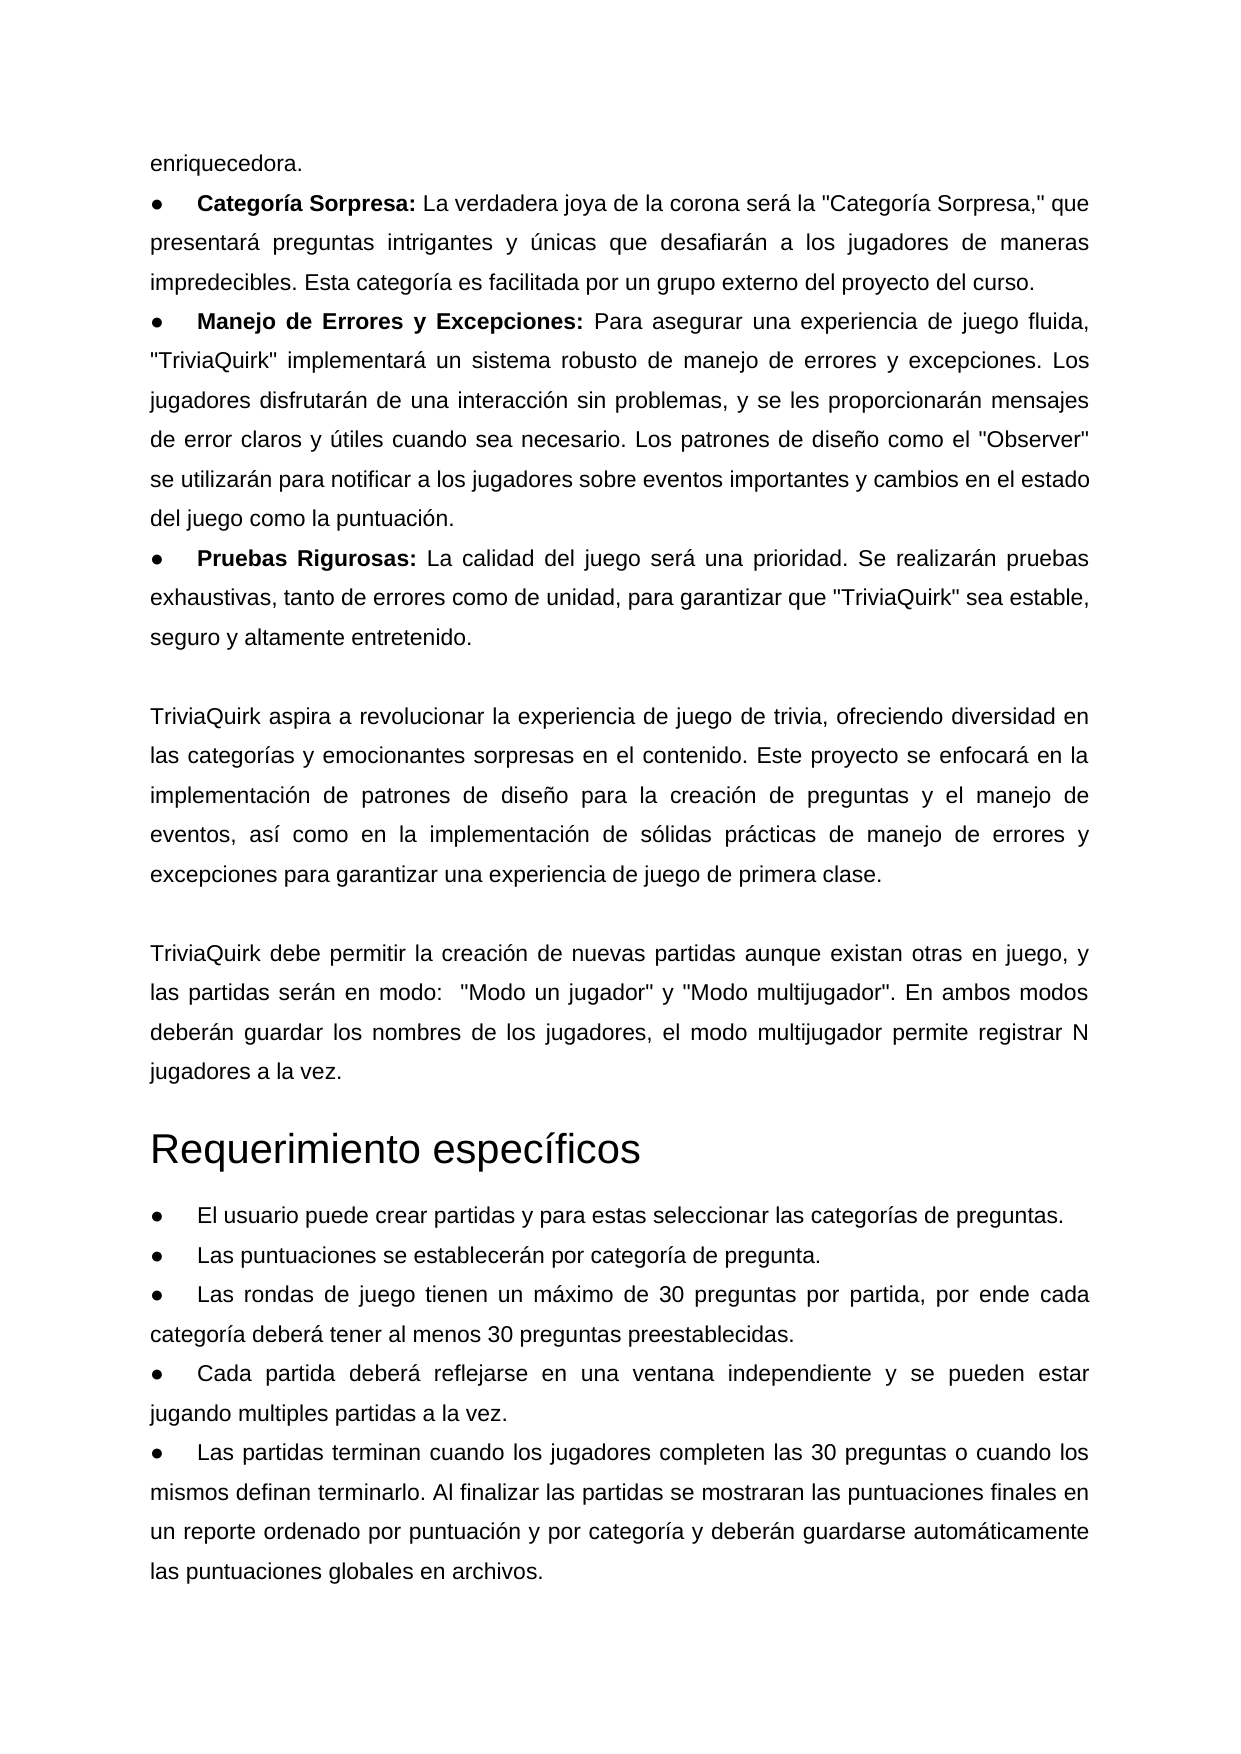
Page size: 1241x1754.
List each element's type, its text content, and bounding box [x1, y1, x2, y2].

list Las partidas terminan cuando los jugadores completen las 30 preguntas o cuando los mismos definan terminarlo. Al finalizar las partidas se mostraran las puntuaciones finales en un reporte ordenado por puntuación y por categoría y deberán guardarse automáticamente las puntuaciones globales en archivos. [150, 1439, 1090, 1584]
subtitle Requerimiento específicos [150, 1124, 1090, 1172]
list Las rondas de juego tienen un máximo de 30 preguntas por partida, por ende cada categoría deberá tener al menos 30 preguntas preestablecidas. [150, 1281, 1090, 1347]
list Manejo de Errores y Excepciones: Para asegurar una experiencia de juego fluida, "TriviaQuirk" implementará un sistema robusto de manejo de errores y excepciones. Los jugadores disfrutarán de una interacción sin problemas, y se les proporcionarán mensajes de error claros y útiles cuando sea necesario. Los patrones de diseño como el "Observer" se utilizarán para notificar a los jugadores sobre eventos importantes y cambios en el estado del juego como la puntuación. [150, 308, 1090, 532]
text TriviaQuirk debe permitir la creación de nuevas partidas aunque existan otras en juego, y las partidas serán en modo: "Modo un jugador" y "Modo multijugador". En ambos modos deberán guardar los nombres de los jugadores, el modo multijugador permite registrar N jugadores a la vez. [150, 939, 1090, 1084]
list Cada partida deberá reflejarse en una ventana independiente y se pueden estar jugando multiples partidas a la vez. [150, 1360, 1090, 1426]
list Categoría Sorpresa: La verdadera joya de la corona será la "Categoría Sorpresa," que presentará preguntas intrigantes y únicas que desafiarán a los jugadores de maneras impredecibles. Esta categoría es facilitada por un grupo externo del proyecto del curso. [150, 189, 1090, 295]
list Las puntuaciones se establecerán por categoría de pregunta. [150, 1242, 1090, 1268]
text TriviaQuirk aspira a revolucionar la experiencia de juego de trivia, ofreciendo diversidad en las categorías y emocionantes sorpresas en el contenido. Este proyecto se enfocará en la implementación de patrones de diseño para la creación de preguntas y el manejo de eventos, así como en la implementación de sólidas prácticas de manejo de errores y excepciones para garantizar una experiencia de juego de primera clase. [150, 703, 1090, 887]
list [150, 150, 1090, 176]
list El usuario puede crear partidas y para estas seleccionar las categorías de preguntas. [150, 1202, 1090, 1229]
list Pruebas Rigurosas: La calidad del juego será una prioridad. Se realizarán pruebas exhaustivas, tanto de errores como de unidad, para garantizar que "TriviaQuirk" sea estable, seguro y altamente entretenido. [150, 545, 1090, 650]
